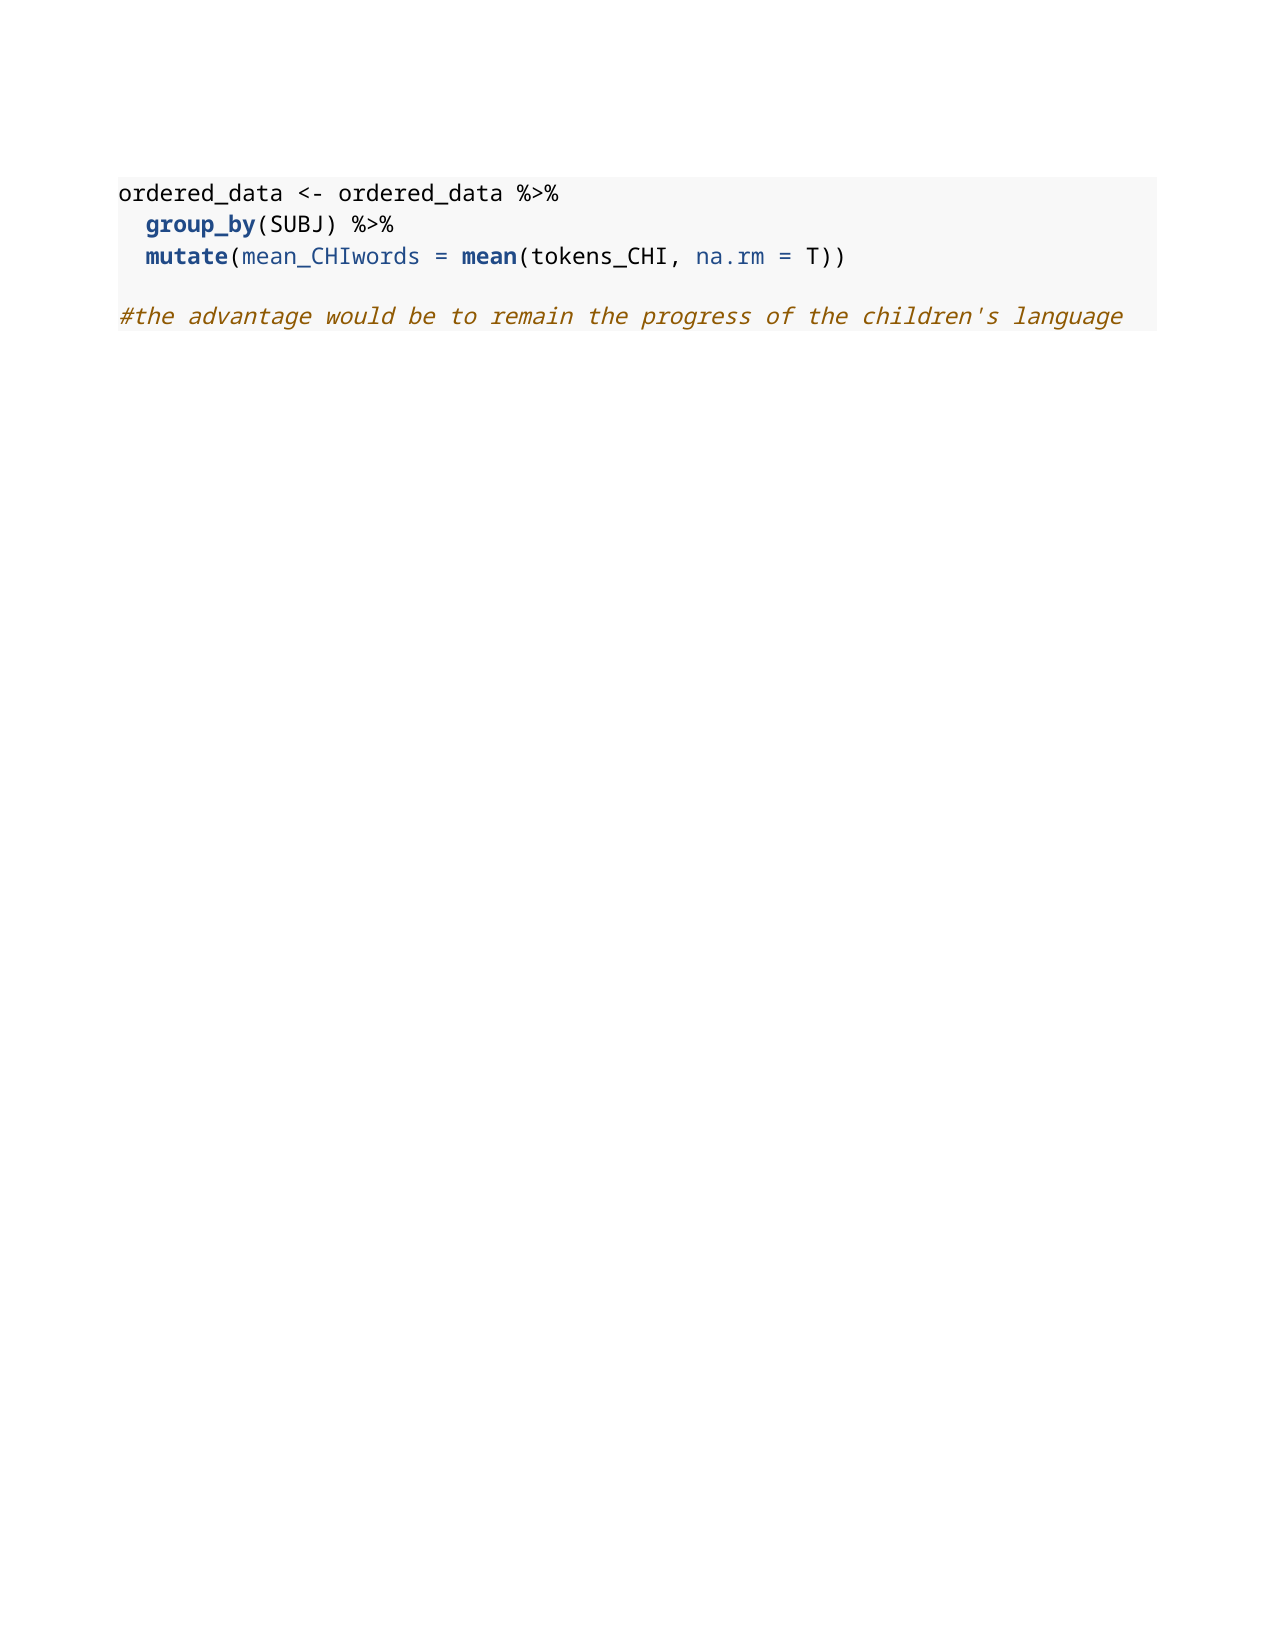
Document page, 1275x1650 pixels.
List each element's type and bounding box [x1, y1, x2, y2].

text [118, 177, 1157, 331]
